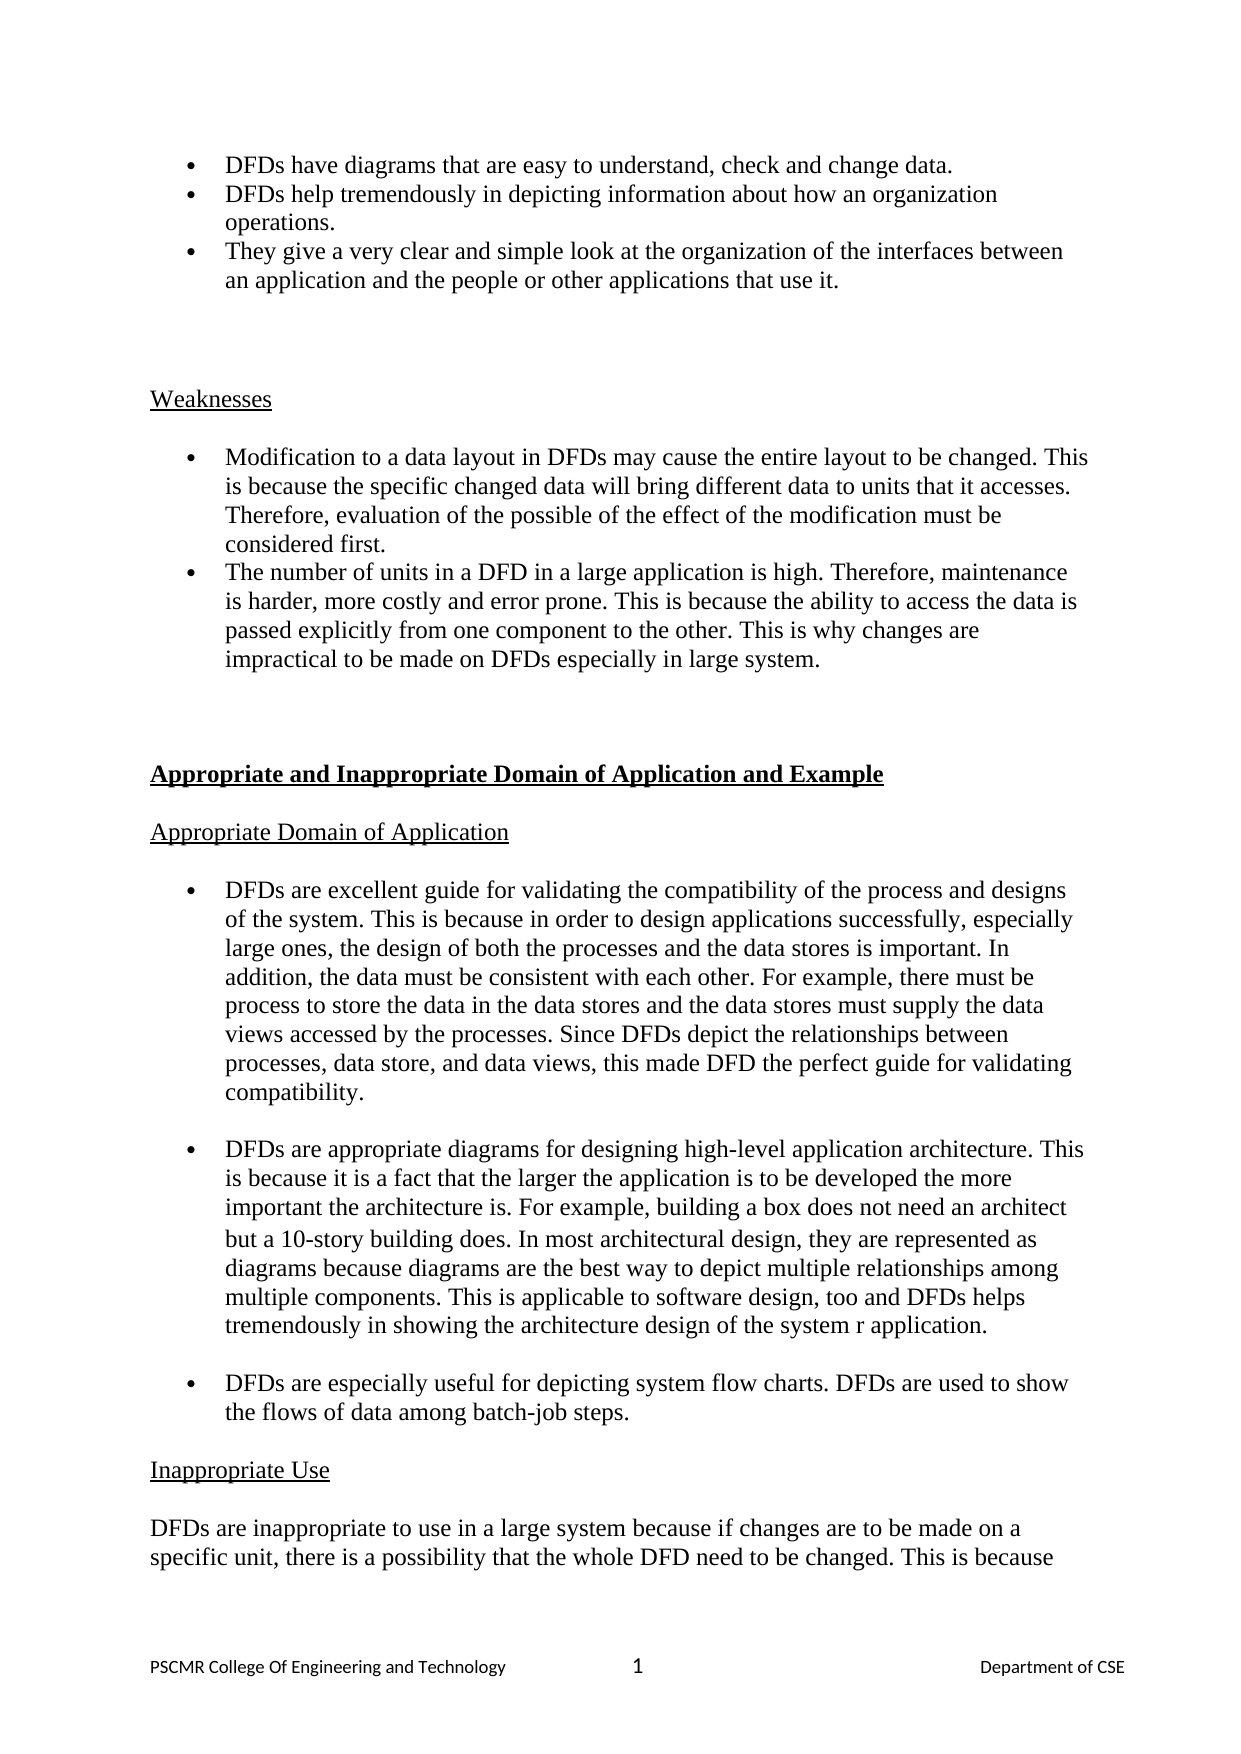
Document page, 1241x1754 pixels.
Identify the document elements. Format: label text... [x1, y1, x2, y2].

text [150, 1513, 1090, 1571]
list DFDs are especially useful for depicting system flow charts. DFDs are used to show the flows of data among batch-job steps. [187, 1368, 1090, 1426]
text Weaknesses [150, 384, 1090, 413]
list They give a very clear and simple look at the organization of the interfaces between an application and the people or other applications that use it. [187, 236, 1090, 294]
list DFDs are excellent guide for validating the compatibility of the process and designs of the system. This is because in order to design applications successfully, especially large ones, the design of both the processes and the data stores is important. In addition, the data must be consistent with each other. For example, there must be process to store the data in the data stores and the data stores must supply the data views accessed by the processes. Since DFDs depict the relationships between processes, data store, and data views, this made DFD the perfect guide for validating compatibility. [187, 875, 1090, 1105]
text Appropriate Domain of Application [150, 817, 1090, 846]
list Modification to a data layout in DFDs may cause the entire layout to be changed. This is because the specific changed data will bring different data to units that it accesses. Therefore, evaluation of the possible of the effect of the modification must be considered first. [187, 442, 1090, 557]
list The number of units in a DFD in a large application is high. Therefore, maintenance is harder, more costly and error prone. This is because the ability to access the data is passed explicitly from one component to the other. This is why changes are impractical to be made on DFDs especially in large system. [187, 557, 1090, 672]
list DFDs help tremendously in depicting information about how an organization operations. [187, 179, 1090, 236]
list DFDs have diagrams that are easy to understand, check and change data. [187, 150, 1090, 179]
text Appropriate and Inappropriate Domain of Application and Example [150, 759, 1090, 788]
text Inappropriate Use [150, 1455, 1090, 1484]
list DFDs are appropriate diagrams for designing high-level application architecture. This is because it is a fact that the larger the application is to be developed the more important the architecture is. For example, building a box does not need an architect but a 10-story building does. In most architectural design, they are represented as diagrams because diagrams are the best way to depict multiple relationships among multiple components. This is applicable to software design, too and DFDs helps tremendously in showing the architecture design of the system r application. [187, 1134, 1090, 1339]
